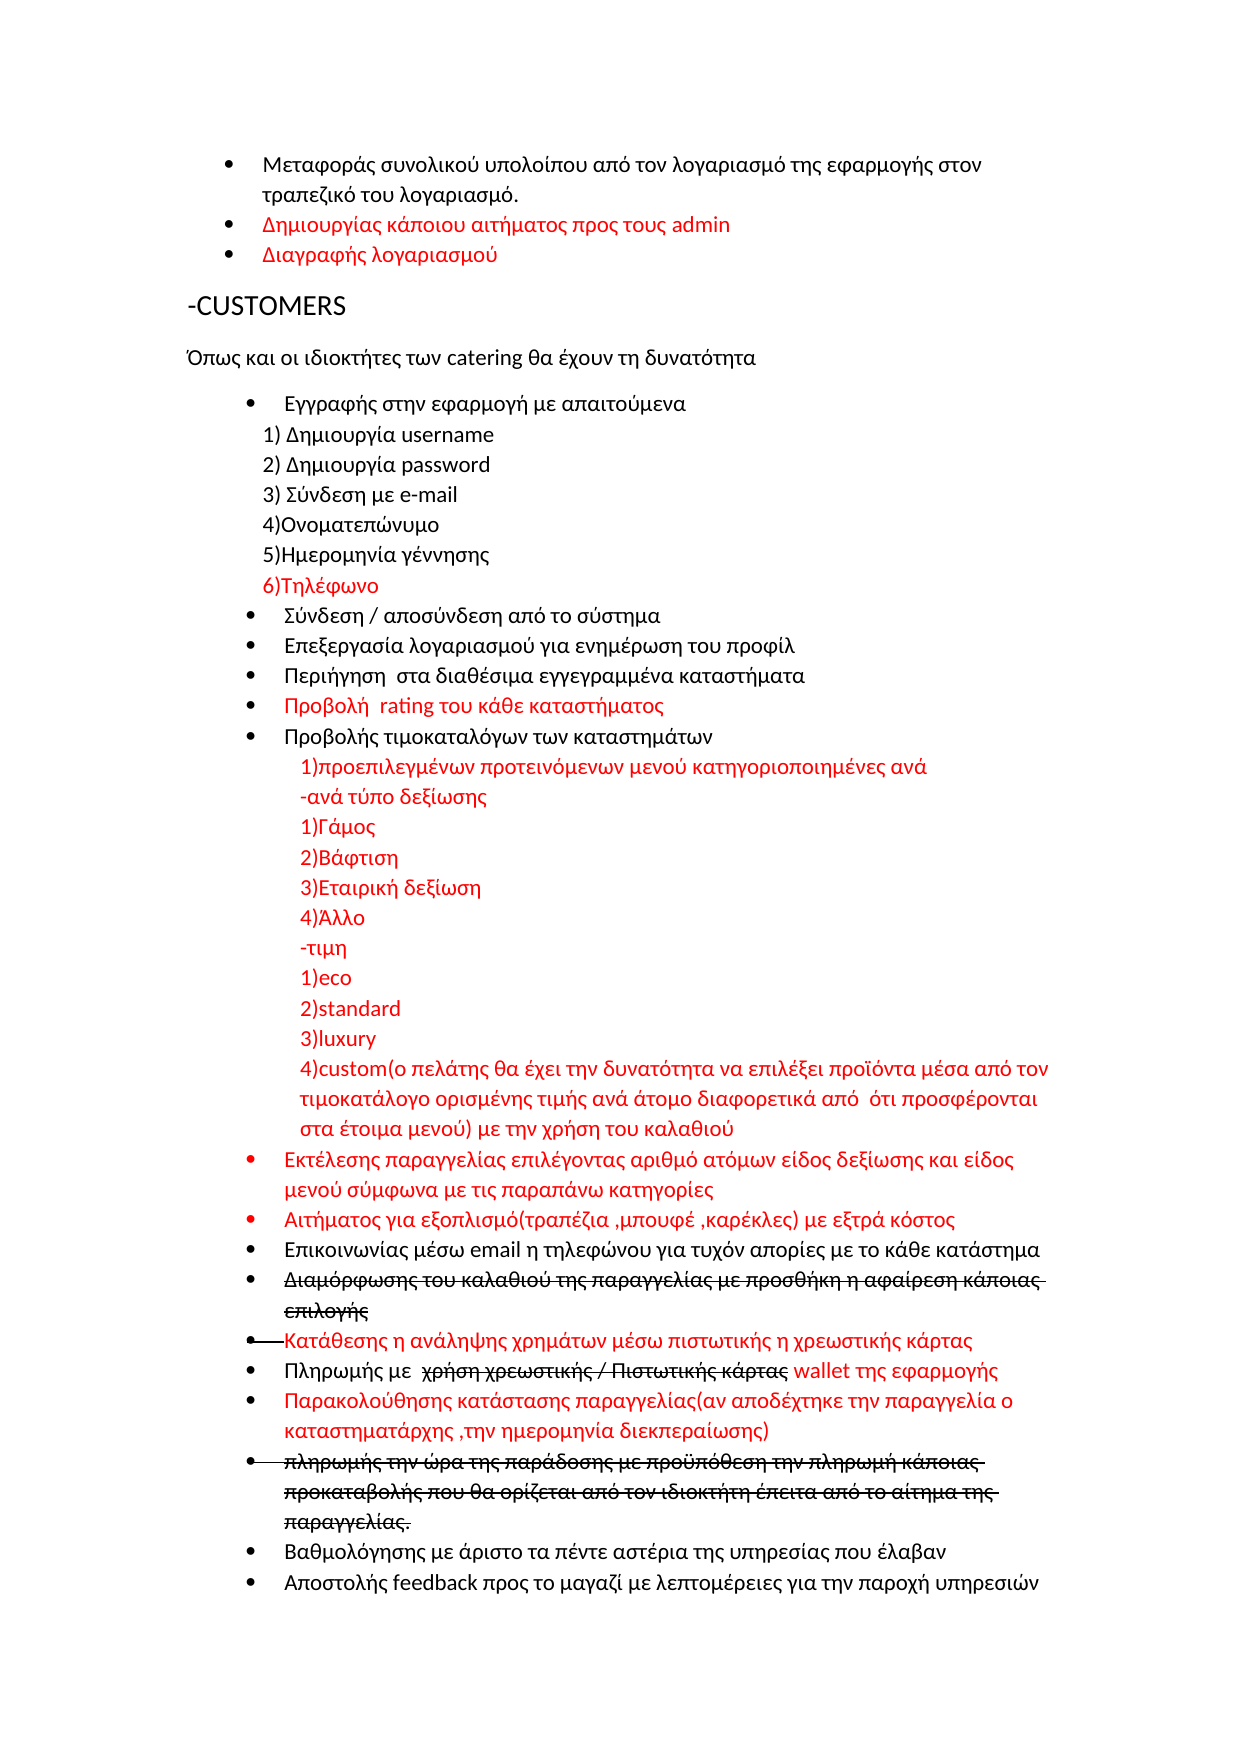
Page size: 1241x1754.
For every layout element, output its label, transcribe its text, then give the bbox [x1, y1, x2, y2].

list Επικοινωνίας μέσω email η τηλεφώνου για τυχόν απορίες με το κάθε κατάστημα [247, 1235, 1053, 1263]
list Αιτήματος για εξοπλισμό(τραπέζια ,μπουφέ ,καρέκλες) με εξτρά κόστος [247, 1205, 1053, 1233]
list Δημιουργίας κάποιου αιτήματος προς τους admin [225, 210, 1053, 238]
text Όπως και οι ιδιοκτήτες των catering θα έχουν τη δυνατότητα [187, 343, 1053, 371]
list Διαμόρφωσης του καλαθιού της παραγγελίας με προσθήκη η αφαίρεση κάποιας επιλογής [247, 1266, 1053, 1324]
list Περιήγηση στα διαθέσιμα εγγεγραμμένα καταστήματα [247, 661, 1053, 689]
list Σύνδεση / αποσύνδεση από το σύστημα [247, 601, 1053, 629]
list 3)luxury [300, 1024, 1053, 1052]
list -ανά τύπο δεξίωσης [300, 782, 1053, 810]
list πληρωμής την ώρα της παράδοσης με προϋπόθεση την πληρωμή κάποιας προκαταβολής που θα ορίζεται από τον ιδιοκτήτη έπειτα από το αίτημα της παραγγελίας. [247, 1447, 1053, 1535]
text -CUSTOMERS [187, 287, 1053, 323]
list 1) Δημιουργία username [262, 420, 1053, 448]
list 4)Άλλο [300, 903, 1053, 931]
list Βαθμολόγησης με άριστο τα πέντε αστέρια της υπηρεσίας που έλαβαν [247, 1537, 1053, 1565]
list 2)Βάφτιση [300, 843, 1053, 871]
list 2) Δημιουργία password [262, 450, 1053, 478]
list Διαγραφής λογαριασμού [225, 241, 1053, 269]
list 5)Ημερομηνία γέννησης [262, 541, 1053, 568]
list Κατάθεσης η ανάληψης χρημάτων μέσω πιστωτικής η χρεωστικής κάρτας [247, 1326, 1053, 1354]
list Παρακολούθησης κατάστασης παραγγελίας(αν αποδέχτηκε την παραγγελία ο καταστηματάρχης ,την ημερομηνία διεκπεραίωσης) [247, 1386, 1053, 1444]
list Αποστολής feedback προς το μαγαζί με λεπτομέρειες για την παροχή υπηρεσιών [247, 1568, 1053, 1596]
list Πληρωμής με χρήση χρεωστικής / Πιστωτικής κάρτας wallet της εφαρμογής [247, 1356, 1053, 1384]
list 4)Ονοματεπώνυμο [262, 510, 1053, 538]
list 3)Εταιρική δεξίωση [300, 873, 1053, 901]
list Εκτέλεσης παραγγελίας επιλέγοντας αριθμό ατόμων είδος δεξίωσης και είδος μενού σύμφωνα με τις παραπάνω κατηγορίες [247, 1145, 1053, 1203]
list Προβολή rating του κάθε καταστήματος [247, 692, 1053, 719]
list 6)Τηλέφωνο [262, 571, 1053, 599]
list Προβολής τιμοκαταλόγων των καταστημάτων [247, 722, 1053, 750]
list Επεξεργασία λογαριασμού για ενημέρωση του προφίλ [247, 631, 1053, 659]
list Εγγραφής στην εφαρμογή με απαιτούμενα [247, 389, 1053, 417]
list 1)προεπιλεγμένων προτεινόμενων μενού κατηγοριοποιημένες ανά [300, 752, 1053, 780]
list 4)custom(ο πελάτης θα έχει την δυνατότητα να επιλέξει προϊόντα μέσα από τον τιμοκατάλογο ορισμένης τιμής ανά άτομο διαφορετικά από ότι προσφέρονται στα έτοιμα μενού) με την χρήση του καλαθιού [300, 1054, 1053, 1142]
list 2)standard [300, 994, 1053, 1022]
list Μεταφοράς συνολικού υπολοίπου από τον λογαριασμό της εφαρμογής στον τραπεζικό του λογαριασμό. [225, 150, 1053, 208]
list 1)eco [300, 963, 1053, 991]
list 3) Σύνδεση με e-mail [262, 480, 1053, 508]
list 1)Γάμος [300, 812, 1053, 840]
list -τιμη [300, 933, 1053, 961]
